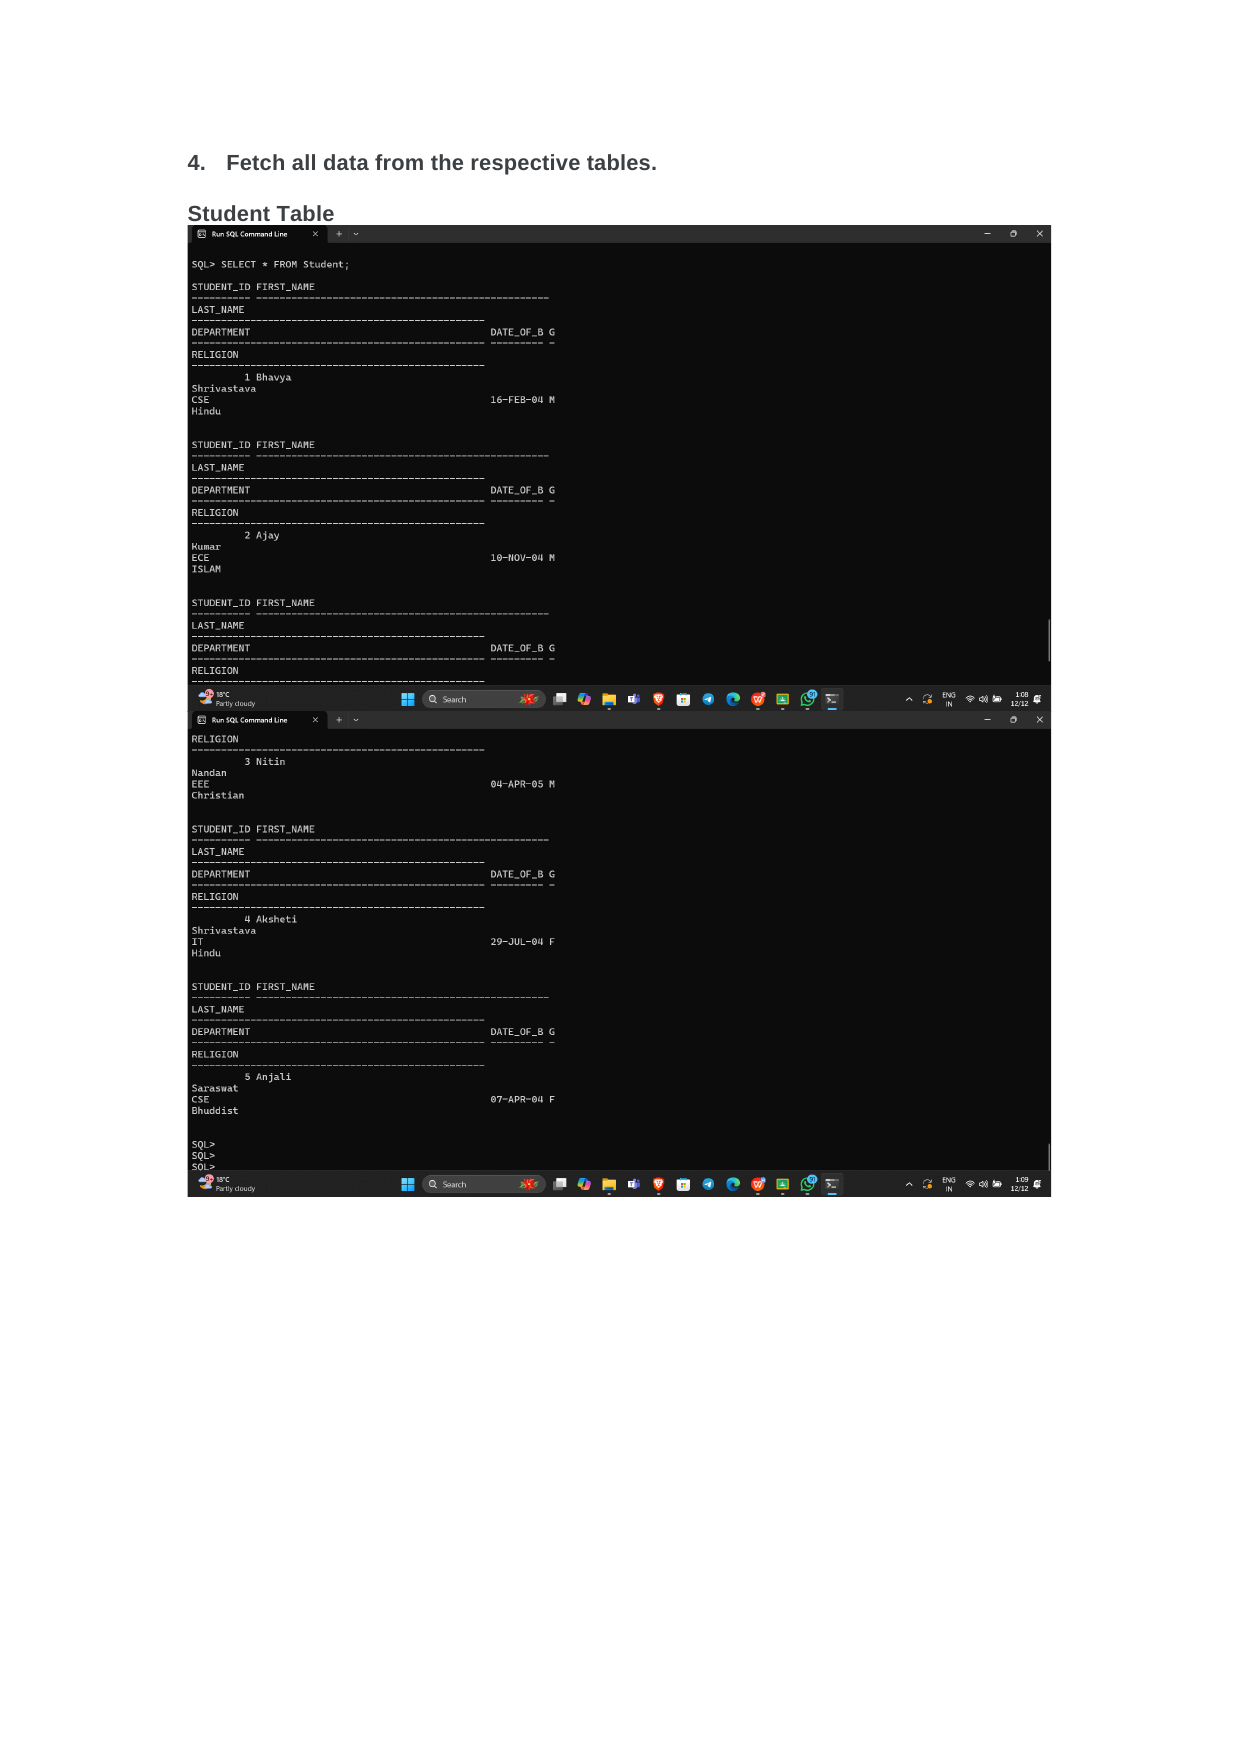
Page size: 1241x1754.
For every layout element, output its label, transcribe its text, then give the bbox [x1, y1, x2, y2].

list Fetch all data from the respective tables. [187, 150, 1053, 175]
list Student Table [187, 200, 1053, 226]
picture [187, 225, 1052, 1197]
